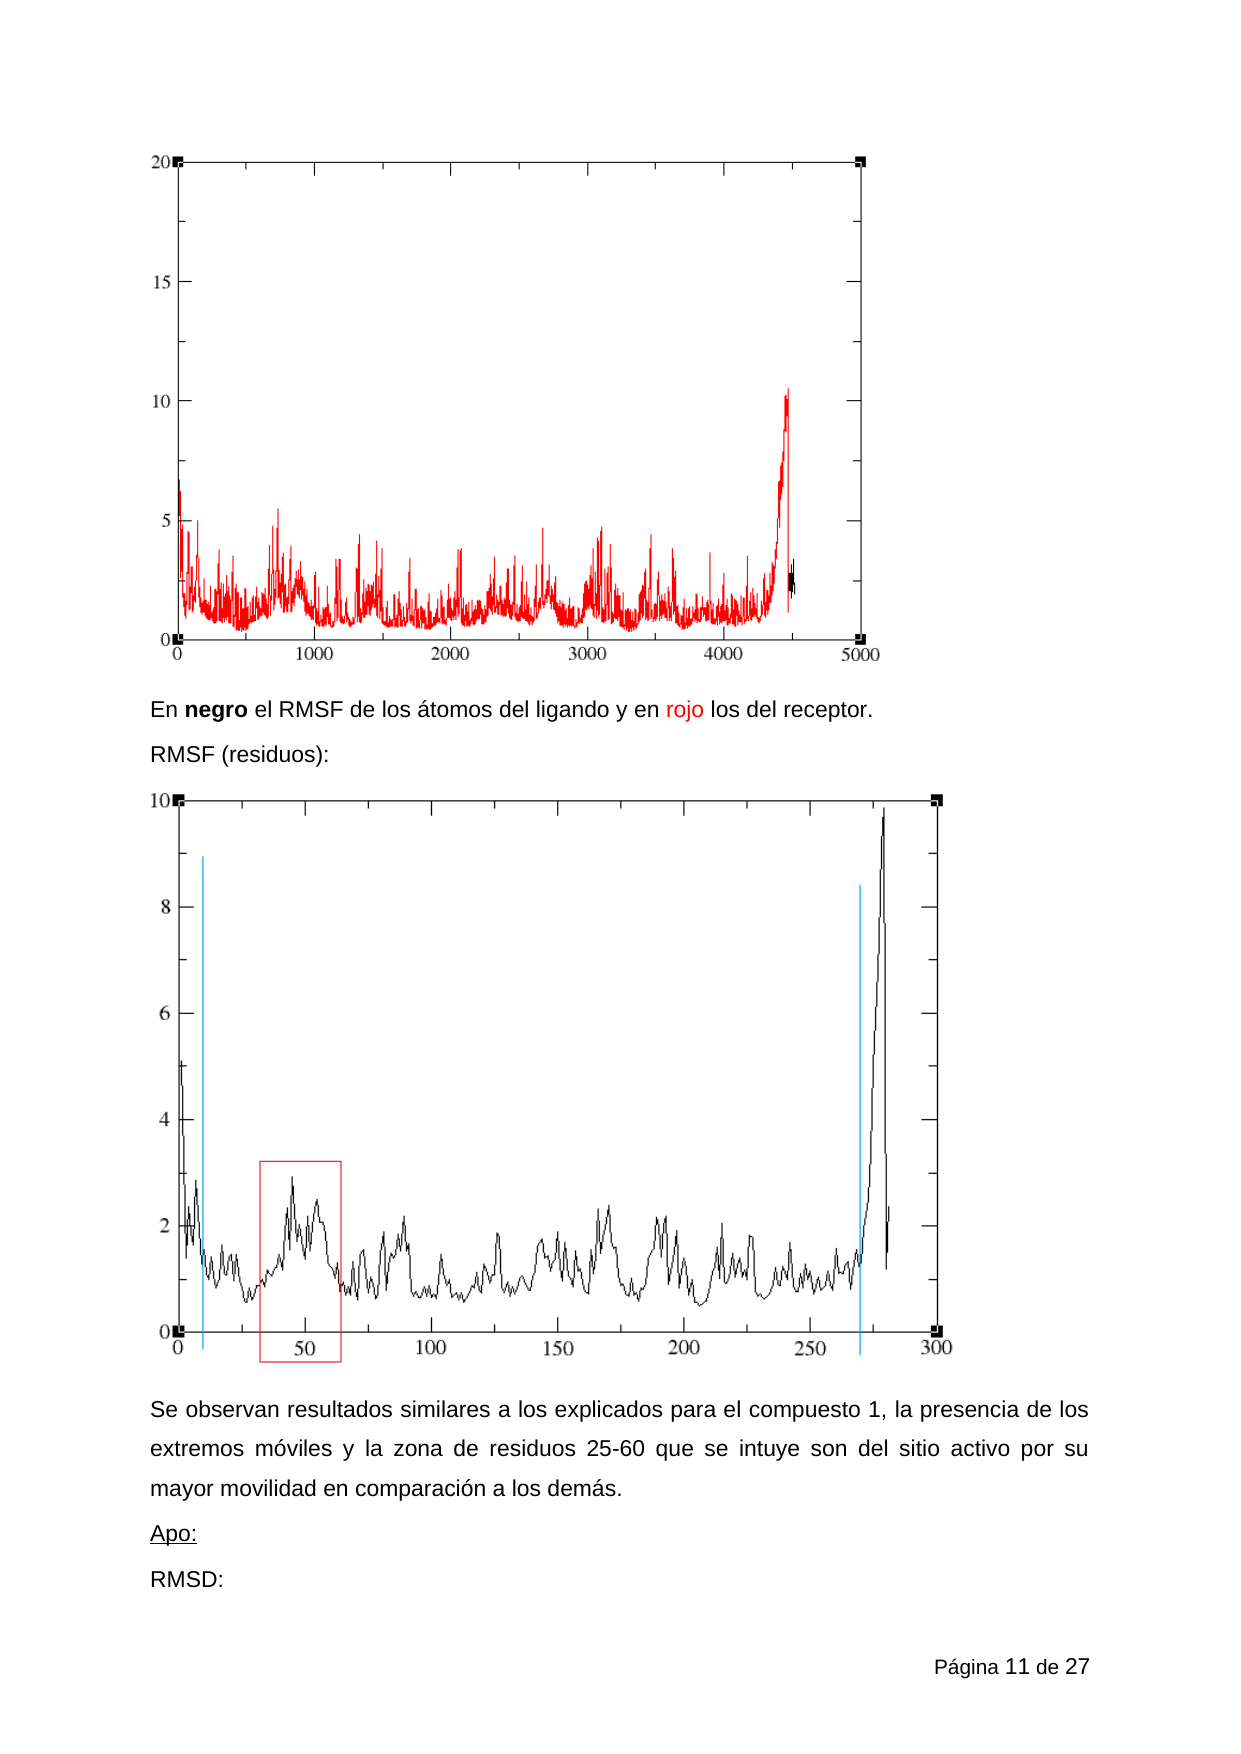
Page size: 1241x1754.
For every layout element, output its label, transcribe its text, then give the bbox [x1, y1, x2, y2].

picture [150, 150, 882, 677]
text Se observan resultados similares a los explicados para el compuesto 1, la presencia de los extremos móviles y la zona de residuos 25-60 que se intuye son del sitio activo por su mayor movilidad en comparación a los demás. [150, 1396, 1090, 1501]
picture [150, 787, 962, 1377]
text RMSF (residuos): [150, 741, 1090, 768]
text Apo: [150, 1520, 1090, 1547]
text En negro el RMSF de los átomos del ligando y en rojo los del receptor. [150, 696, 1090, 722]
text RMSD: [150, 1566, 1090, 1592]
